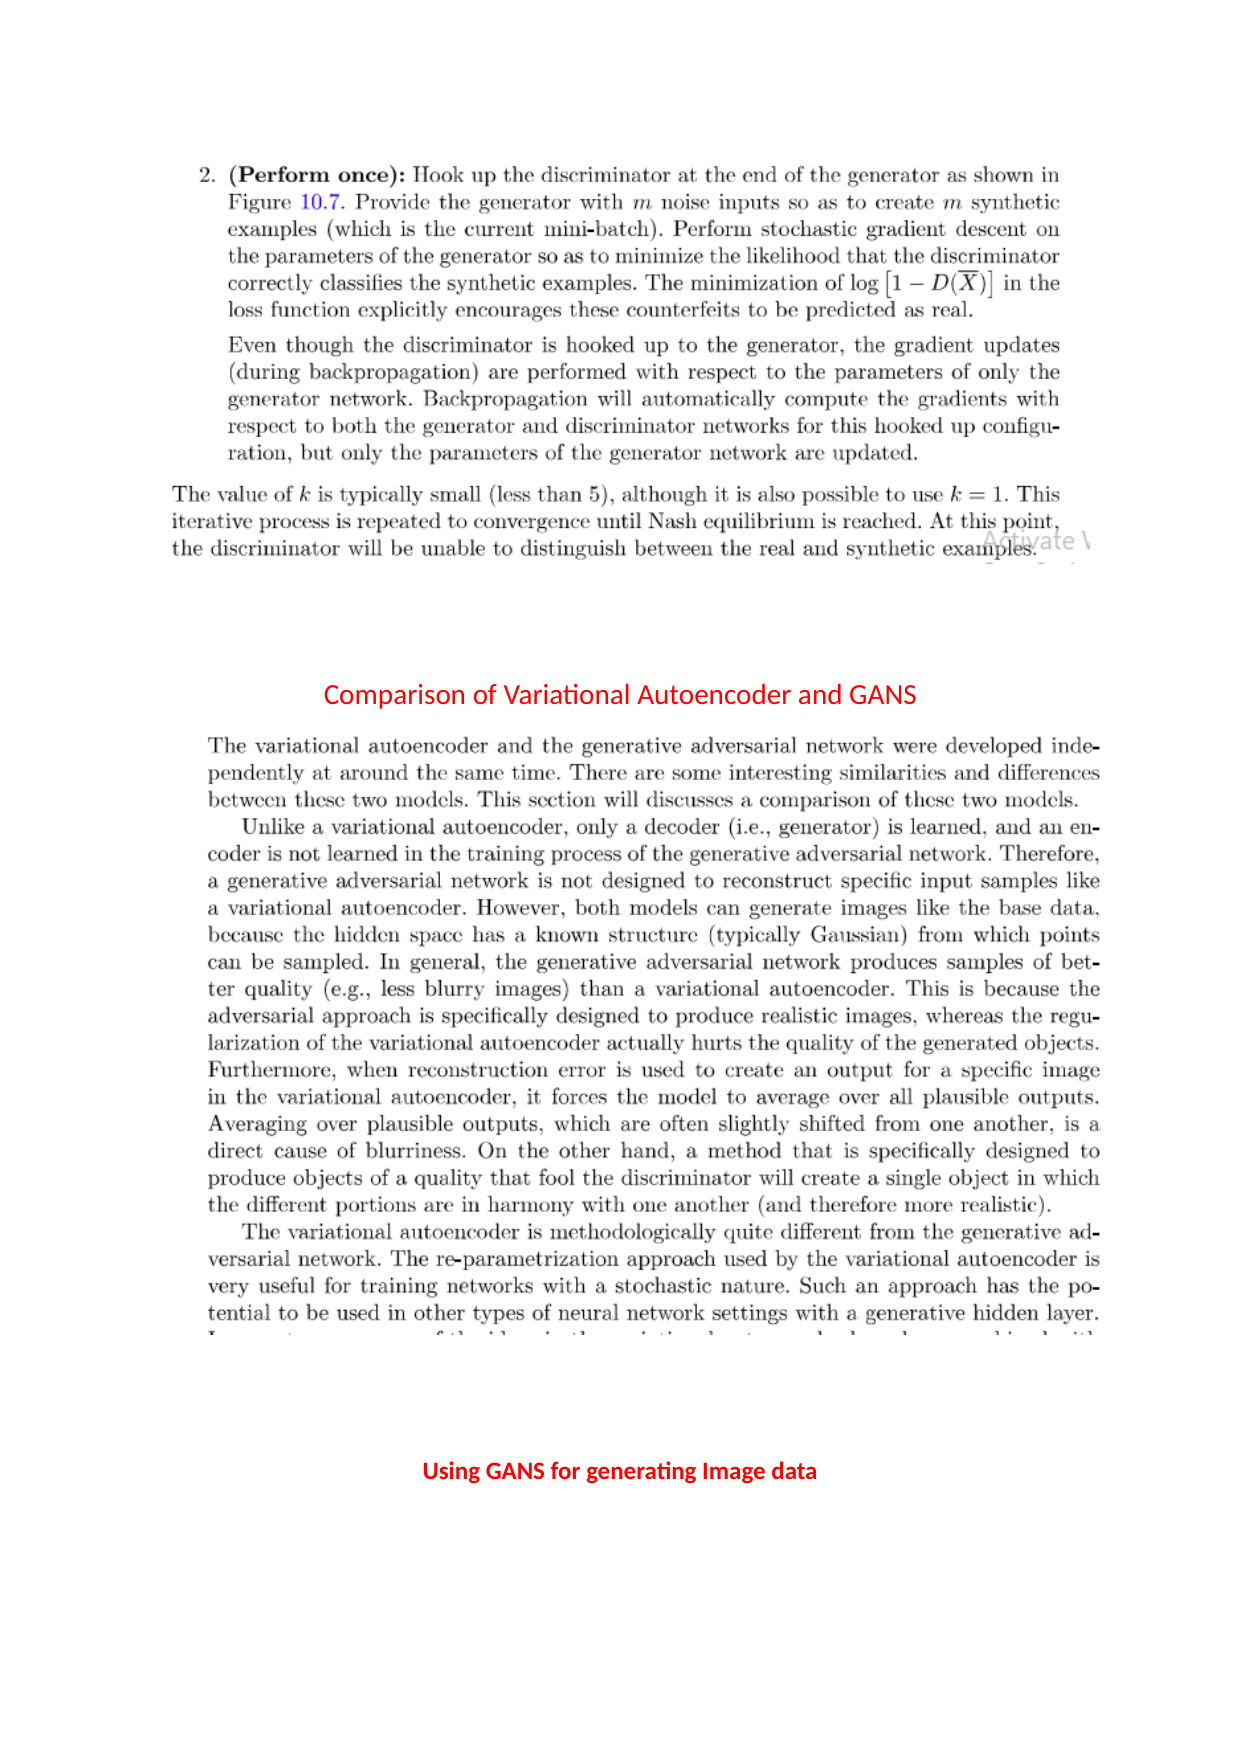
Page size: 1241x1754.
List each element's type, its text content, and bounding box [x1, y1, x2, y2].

text Comparison of Variational Autoencoder and GANS [150, 676, 1090, 712]
picture [150, 150, 1091, 564]
text Using GANS for generating Image data [150, 1455, 1090, 1486]
picture [150, 731, 1125, 1335]
